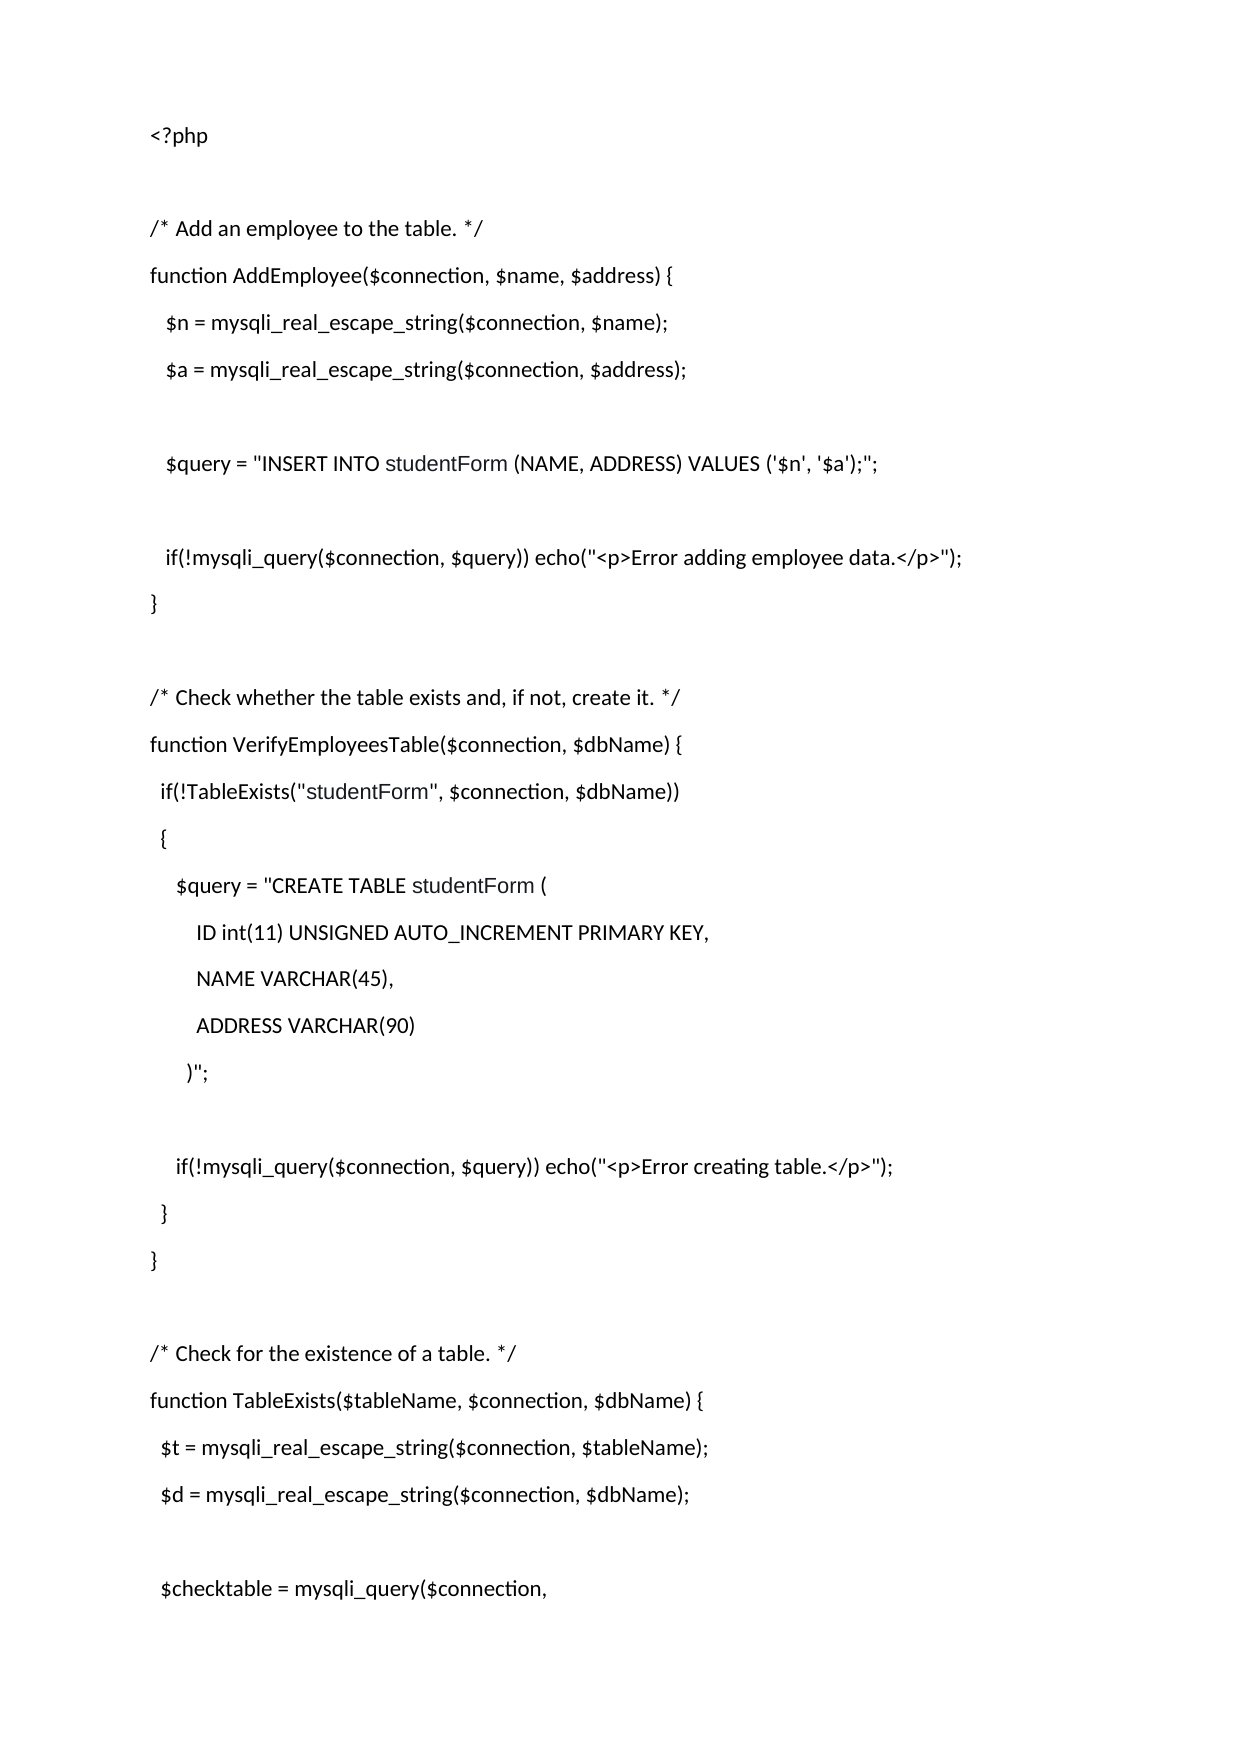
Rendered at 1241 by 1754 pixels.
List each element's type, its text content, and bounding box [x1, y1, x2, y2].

text } [150, 1199, 1090, 1227]
text if(!TableExists("studentForm", $connection, $dbName)) [150, 777, 1090, 805]
text $query = "CREATE TABLE studentForm ( [150, 871, 1090, 899]
text /* Check whether the table exists and, if not, create it. */ [150, 683, 1090, 711]
text $t = mysqli_real_escape_string($connection, $tableName); [150, 1433, 1090, 1461]
text )"; [150, 1058, 1090, 1086]
text function VerifyEmployeesTable($connection, $dbName) { [150, 730, 1090, 758]
text function AddEmployee($connection, $name, $address) { [150, 261, 1090, 289]
text } [150, 1246, 1090, 1274]
text } [150, 589, 1090, 617]
text <?php [150, 121, 1090, 149]
text $n = mysqli_real_escape_string($connection, $name); [150, 308, 1090, 336]
text $a = mysqli_real_escape_string($connection, $address); [150, 355, 1090, 383]
text $query = "INSERT INTO studentForm (NAME, ADDRESS) VALUES ('$n', '$a');"; [150, 449, 1090, 477]
text ADDRESS VARCHAR(90) [150, 1011, 1090, 1039]
text /* Add an employee to the table. */ [150, 214, 1090, 242]
text $checktable = mysqli_query($connection, [150, 1574, 1090, 1602]
text if(!mysqli_query($connection, $query)) echo("<p>Error creating table.</p>"); [150, 1152, 1090, 1180]
text { [150, 824, 1090, 852]
text NAME VARCHAR(45), [150, 964, 1090, 992]
text function TableExists($tableName, $connection, $dbName) { [150, 1386, 1090, 1414]
text if(!mysqli_query($connection, $query)) echo("<p>Error adding employee data.</p>"); [150, 543, 1090, 571]
text /* Check for the existence of a table. */ [150, 1339, 1090, 1367]
text $d = mysqli_real_escape_string($connection, $dbName); [150, 1480, 1090, 1508]
text ID int(11) UNSIGNED AUTO_INCREMENT PRIMARY KEY, [150, 918, 1090, 946]
